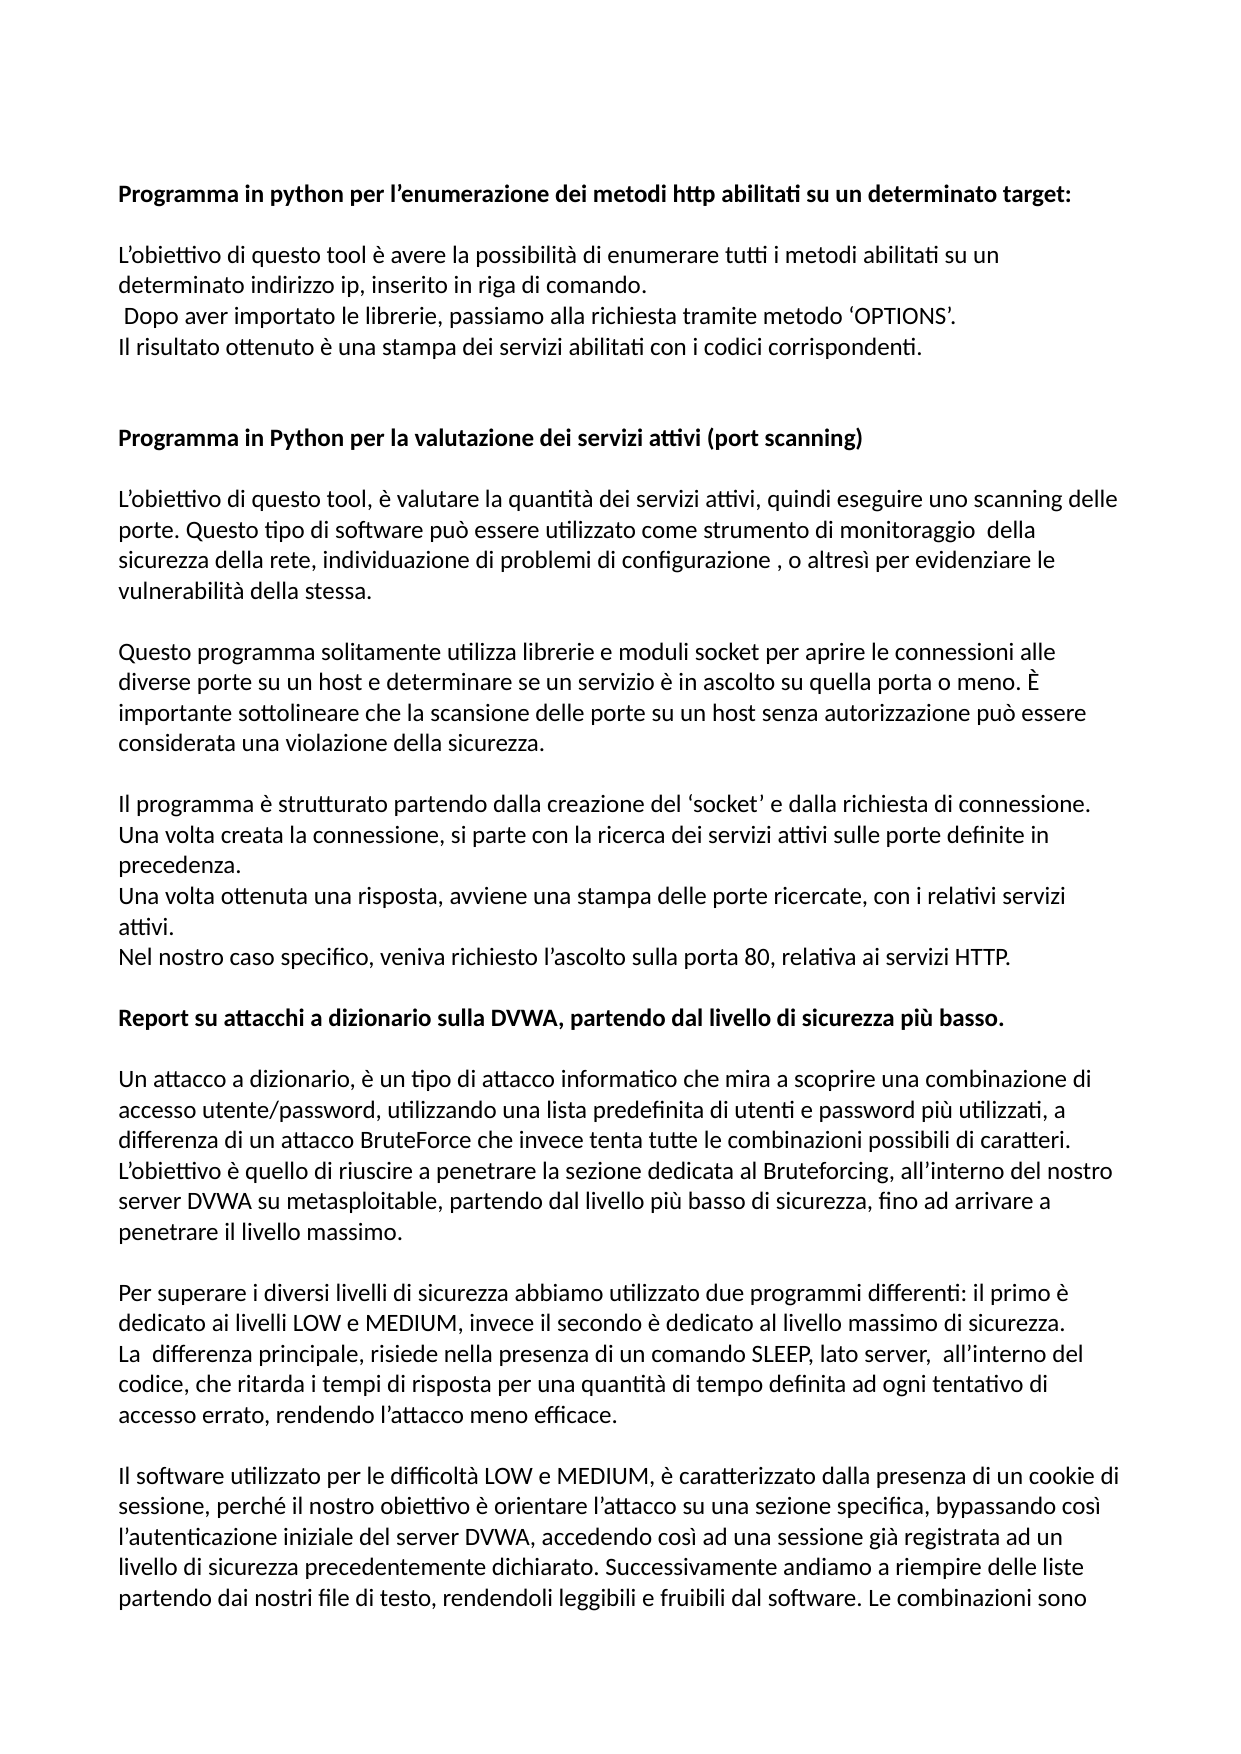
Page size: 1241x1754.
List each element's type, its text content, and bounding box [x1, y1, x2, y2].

text Un attacco a dizionario, è un tipo di attacco informatico che mira a scoprire una combinazione di accesso utente/password, utilizzando una lista predefinita di utenti e password più utilizzati, a differenza di un attacco BruteForce che invece tenta tutte le combinazioni possibili di caratteri. [118, 1063, 1122, 1155]
text Programma in Python per la valutazione dei servizi attivi (port scanning) [118, 422, 1122, 453]
text Nel nostro caso specifico, veniva richiesto l’ascolto sulla porta 80, relativa ai servizi HTTP. [118, 941, 1122, 972]
text Programma in python per l’enumerazione dei metodi http abilitati su un determinato target: [118, 178, 1122, 209]
text Dopo aver importato le librerie, passiamo alla richiesta tramite metodo ‘OPTIONS’. [118, 300, 1122, 331]
text L’obiettivo di questo tool, è valutare la quantità dei servizi attivi, quindi eseguire uno scanning delle porte. Questo tipo di software può essere utilizzato come strumento di monitoraggio della sicurezza della rete, individuazione di problemi di configurazione , o altresì per evidenziare le vulnerabilità della stessa. [118, 483, 1122, 605]
text Una volta creata la connessione, si parte con la ricerca dei servizi attivi sulle porte definite in precedenza. [118, 819, 1122, 880]
text L’obiettivo è quello di riuscire a penetrare la sezione dedicata al Bruteforcing, all’interno del nostro server DVWA su metasploitable, partendo dal livello più basso di sicurezza, fino ad arrivare a penetrare il livello massimo. [118, 1155, 1122, 1246]
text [118, 1460, 1122, 1613]
text Per superare i diversi livelli di sicurezza abbiamo utilizzato due programmi differenti: il primo è dedicato ai livelli LOW e MEDIUM, invece il secondo è dedicato al livello massimo di sicurezza. [118, 1277, 1122, 1338]
text Il risultato ottenuto è una stampa dei servizi abilitati con i codici corrispondenti. [118, 331, 1122, 361]
text Una volta ottenuta una risposta, avviene una stampa delle porte ricercate, con i relativi servizi attivi. [118, 880, 1122, 941]
text Il programma è strutturato partendo dalla creazione del ‘socket’ e dalla richiesta di connessione. [118, 788, 1122, 819]
text L’obiettivo di questo tool è avere la possibilità di enumerare tutti i metodi abilitati su un determinato indirizzo ip, inserito in riga di comando. [118, 239, 1122, 300]
text Questo programma solitamente utilizza librerie e moduli socket per aprire le connessioni alle diverse porte su un host e determinare se un servizio è in ascolto su quella porta o meno. È importante sottolineare che la scansione delle porte su un host senza autorizzazione può essere considerata una violazione della sicurezza. [118, 636, 1122, 758]
text La differenza principale, risiede nella presenza di un comando SLEEP, lato server, all’interno del codice, che ritarda i tempi di risposta per una quantità di tempo definita ad ogni tentativo di accesso errato, rendendo l’attacco meno efficace. [118, 1338, 1122, 1429]
text Report su attacchi a dizionario sulla DVWA, partendo dal livello di sicurezza più basso. [118, 1002, 1122, 1033]
